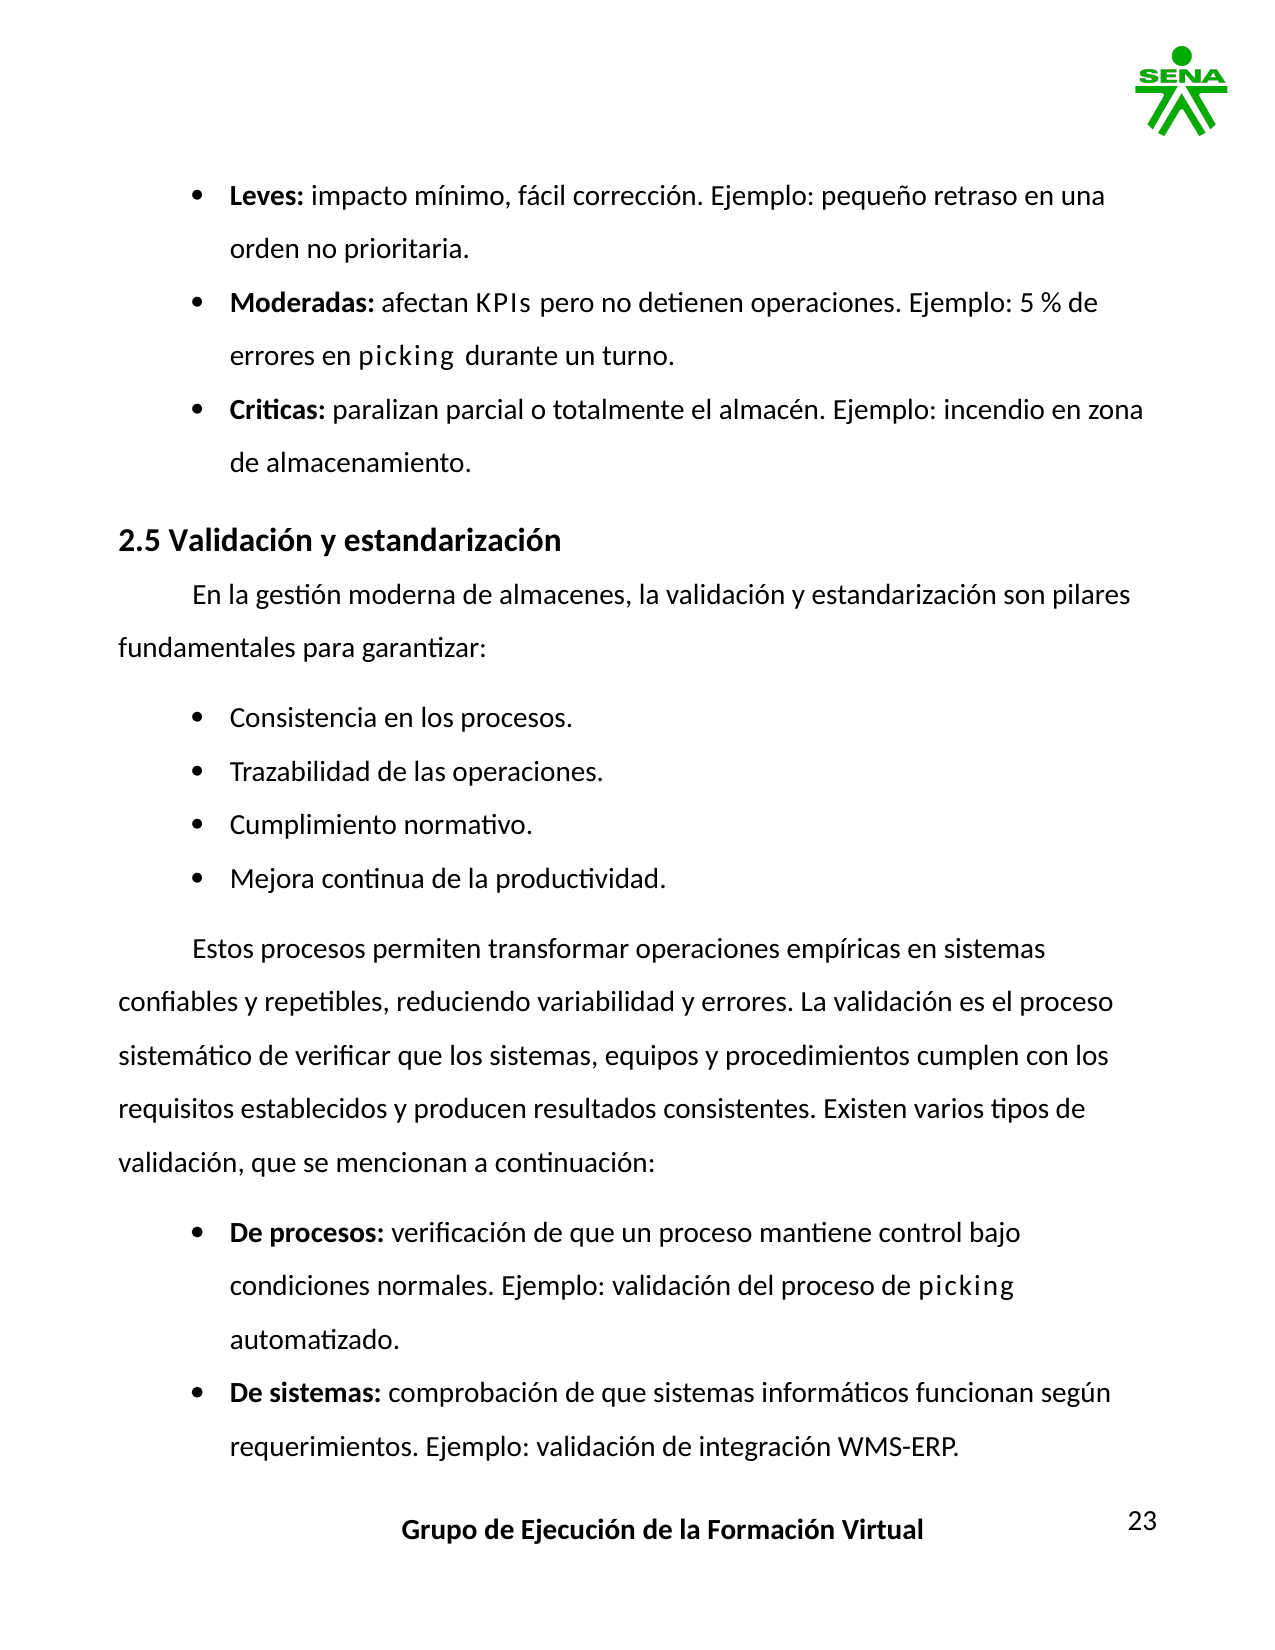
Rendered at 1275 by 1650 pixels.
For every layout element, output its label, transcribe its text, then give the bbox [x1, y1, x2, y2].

list Criticas: paralizan parcial o totalmente el almacén. Ejemplo: incendio en zona de almacenamiento. [192, 391, 1157, 480]
text En la gestión moderna de almacenes, la validación y estandarización son pilares fundamentales para garantizar: [118, 576, 1157, 665]
list Leves: impacto mínimo, fácil corrección. Ejemplo: pequeño retraso en una orden no prioritaria. [192, 177, 1157, 266]
list De procesos: verificación de que un proceso mantiene control bajo condiciones normales. Ejemplo: validación del proceso de picking automatizado. [192, 1214, 1157, 1356]
list Cumplimiento normativo. [192, 806, 1157, 842]
list Trazabilidad de las operaciones. [192, 753, 1157, 789]
list Moderadas: afectan KPIs pero no detienen operaciones. Ejemplo: 5 % de errores en picking durante un turno. [192, 284, 1157, 373]
text Estos procesos permiten transformar operaciones empíricas en sistemas confiables y repetibles, reduciendo variabilidad y errores. La validación es el proceso sistemático de verificar que los sistemas, equipos y procedimientos cumplen con los requisitos establecidos y producen resultados consistentes. Existen varios tipos de validación, que se mencionan a continuación: [118, 930, 1157, 1179]
subtitle 2.5 Validación y estandarización [118, 519, 1157, 559]
list Mejora continua de la productividad. [192, 860, 1157, 896]
list Consistencia en los procesos. [192, 699, 1157, 735]
picture [1135, 46, 1228, 136]
list De sistemas: comprobación de que sistemas informáticos funcionan según requerimientos. Ejemplo: validación de integración WMS-ERP. [192, 1374, 1157, 1463]
